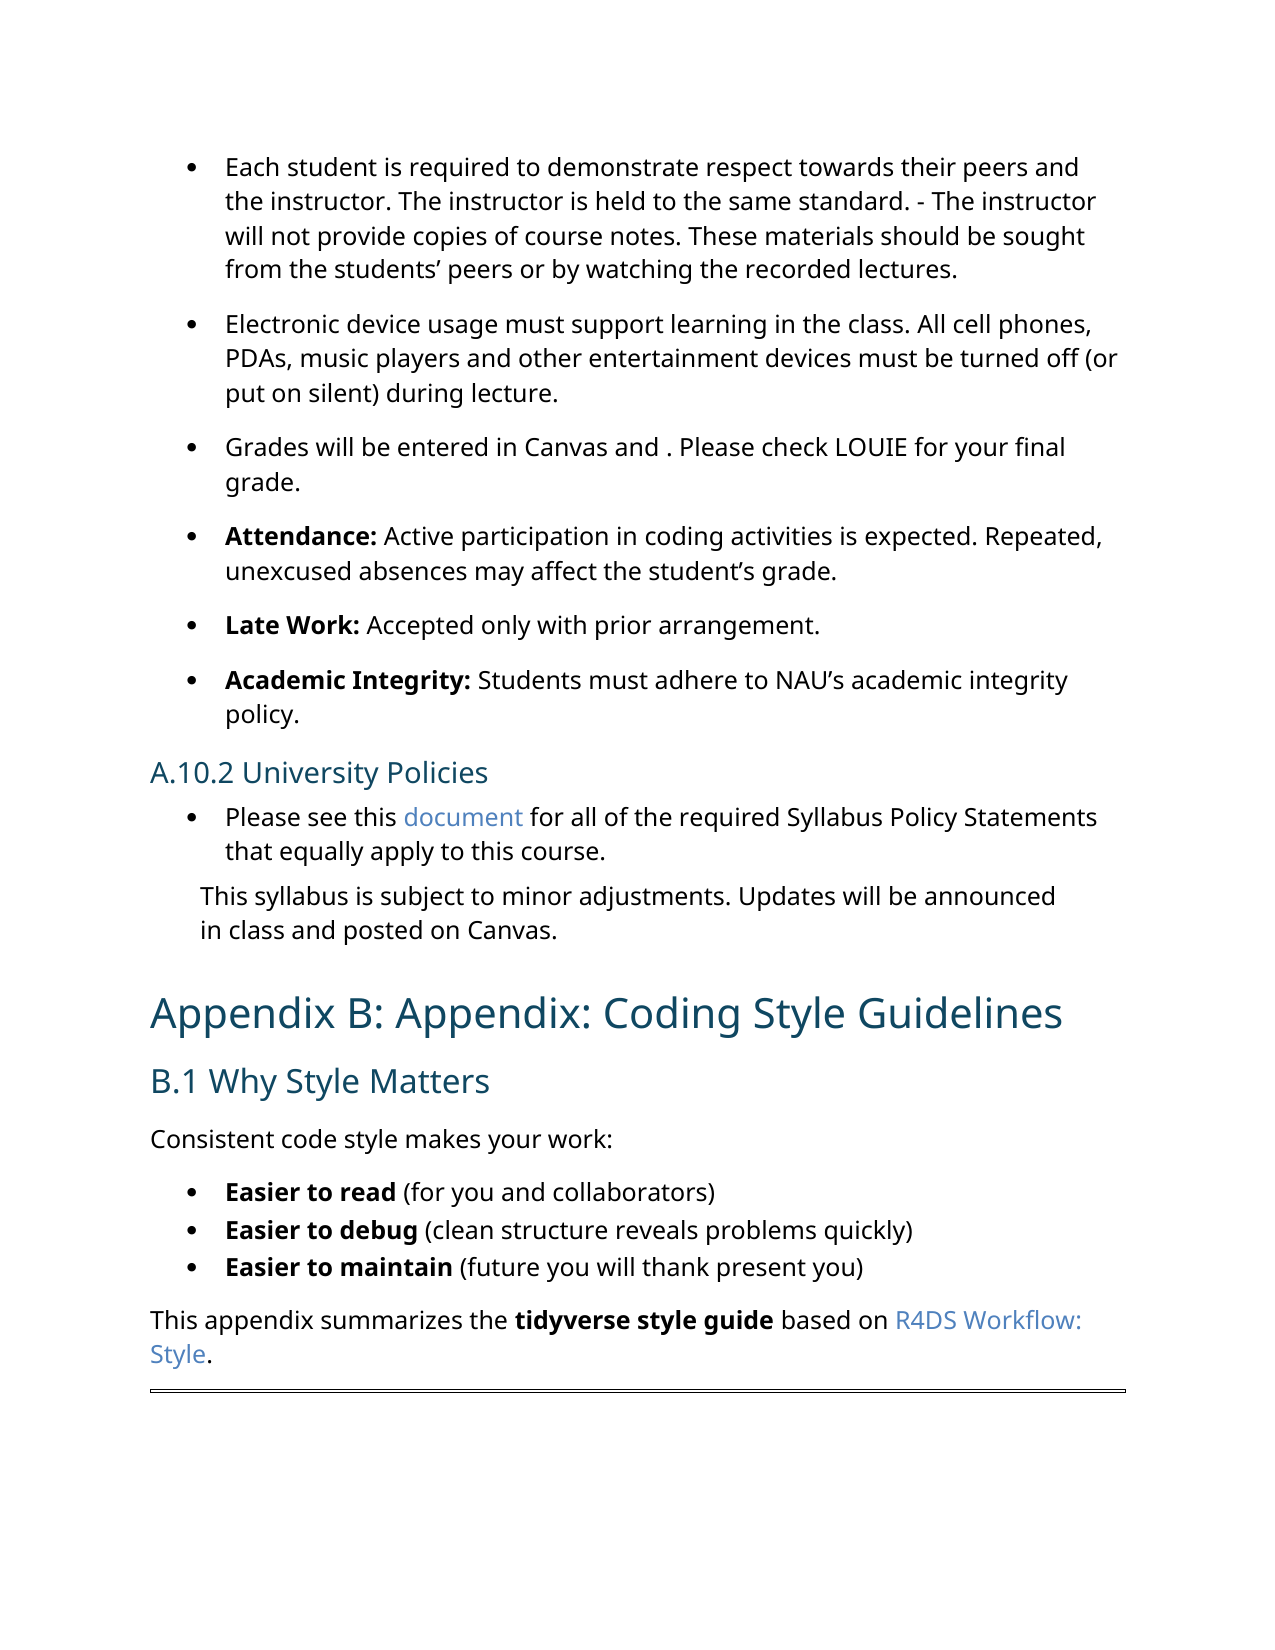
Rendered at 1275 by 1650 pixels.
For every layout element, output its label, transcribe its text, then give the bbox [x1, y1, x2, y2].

list Easier to read (for you and collaborators) [187, 1174, 1125, 1208]
list Please see this document for all of the required Syllabus Policy Statements that equally apply to this course. [187, 800, 1125, 868]
text This appendix summarizes the tidyverse style guide based on R4DS Workflow: Style. [150, 1303, 1125, 1371]
list Grades will be entered in Canvas and . Please check LOUIE for your final grade. [187, 430, 1125, 498]
list Academic Integrity: Students must adhere to NAU’s academic integrity policy. [187, 663, 1125, 731]
subtitle A.10.2 University Policies [150, 752, 1125, 792]
list Electronic device usage must support learning in the class. All cell phones, PDAs, music players and other entertainment devices must be turned off (or put on silent) during lecture. [187, 307, 1125, 409]
subtitle B.1 Why Style Matters [150, 1057, 1125, 1103]
list Late Work: Accepted only with prior arrangement. [187, 608, 1125, 642]
text Consistent code style makes your work: [150, 1122, 1125, 1156]
list Easier to debug (clean structure reveals problems quickly) [187, 1212, 1125, 1246]
list Easier to maintain (future you will thank present you) [187, 1250, 1125, 1284]
text This syllabus is subject to minor adjustments. Updates will be announced in class and posted on Canvas. [200, 878, 1075, 947]
list Each student is required to demonstrate respect towards their peers and the instructor. The instructor is held to the same standard. - The instructor will not provide copies of course notes. These materials should be sought from the students’ peers or by watching the recorded lectures. [187, 150, 1125, 286]
list Attendance: Active participation in coding activities is expected. Repeated, unexcused absences may affect the student’s grade. [187, 519, 1125, 587]
subtitle Appendix B: Appendix: Coding Style Guidelines [150, 984, 1125, 1041]
